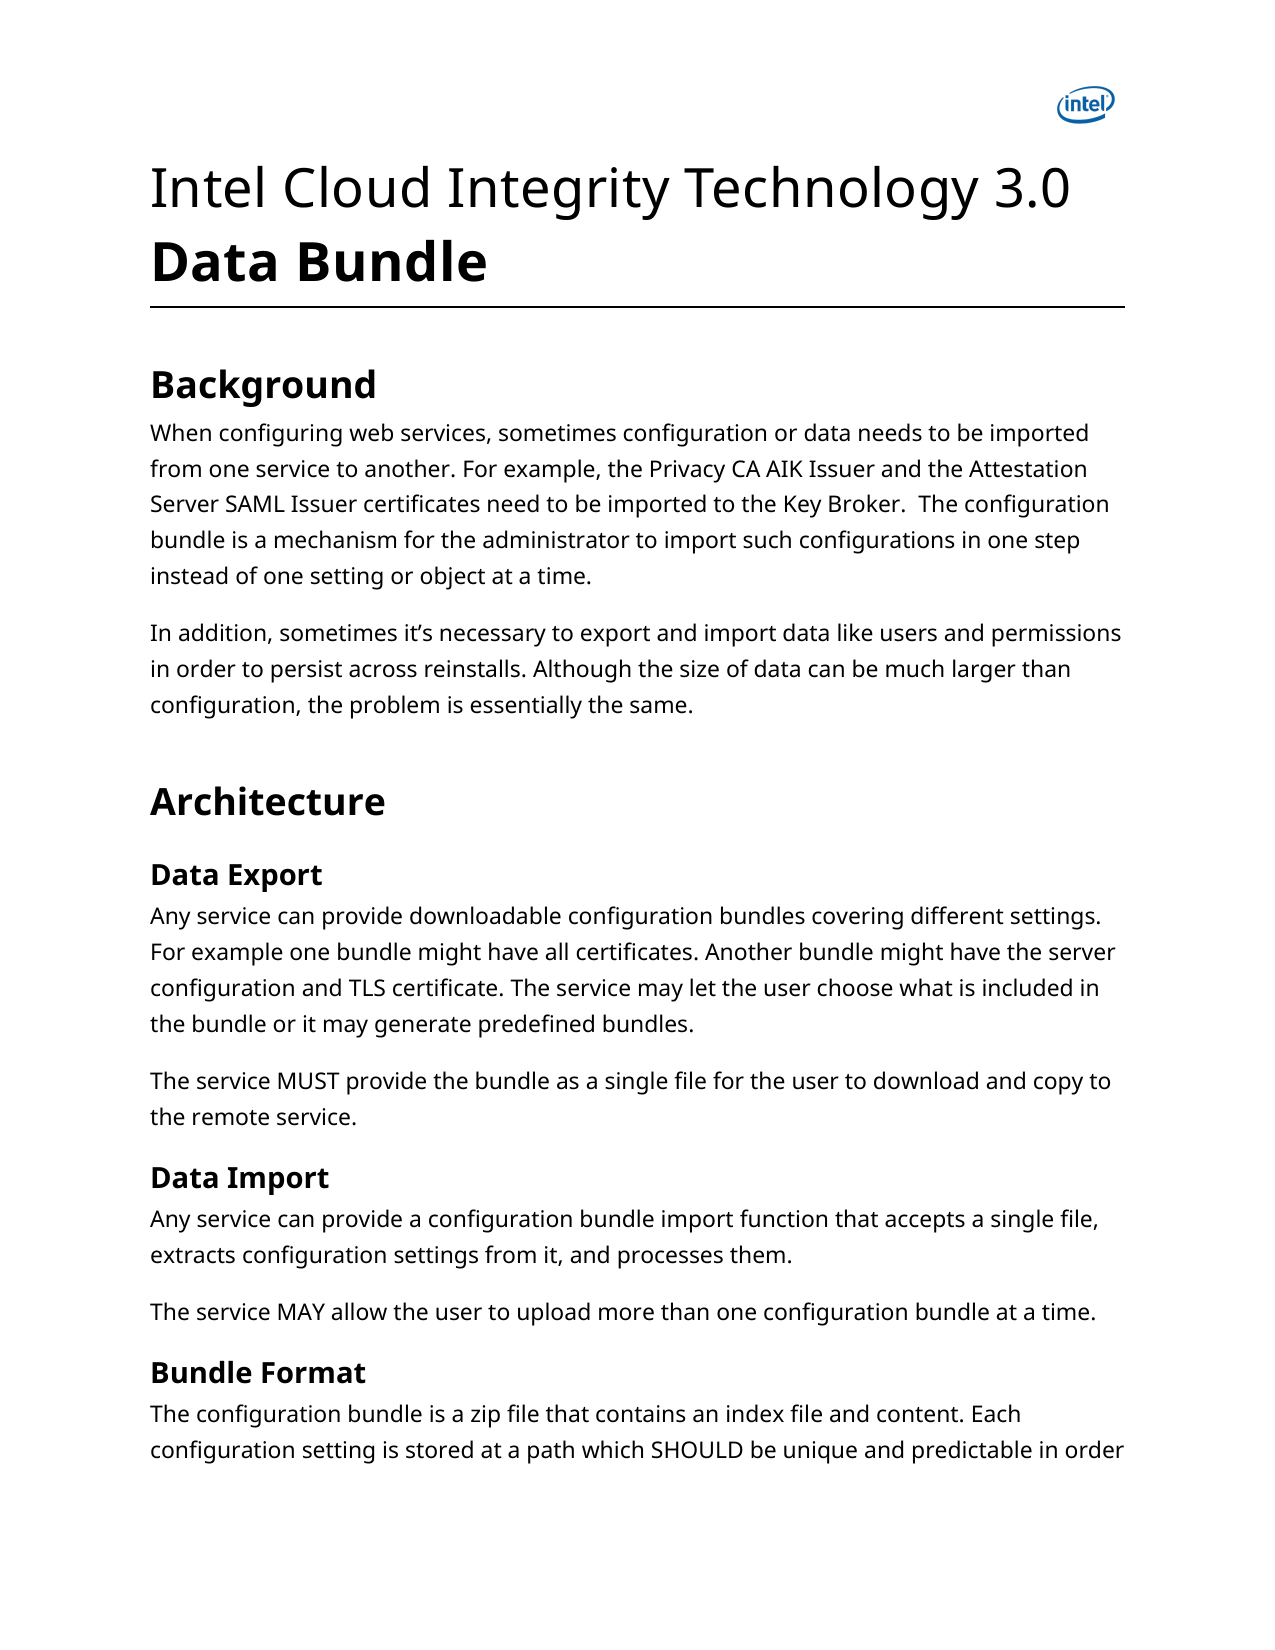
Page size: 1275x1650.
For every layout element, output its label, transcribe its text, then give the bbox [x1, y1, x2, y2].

subtitle Data Export [150, 854, 1125, 894]
text Any service can provide downloadable configuration bundles covering different settings. For example one bundle might have all certificates. Another bundle might have the server configuration and TLS certificate. The service may let the user choose what is included in the bundle or it may generate predefined bundles. [150, 900, 1125, 1039]
text Any service can provide a configuration bundle import function that accepts a single file, extracts configuration settings from it, and processes them. [150, 1203, 1125, 1270]
text In addition, sometimes it’s necessary to export and import data like users and permissions in order to persist across reinstalls. Although the size of data can be much larger than configuration, the problem is essentially the same. [150, 617, 1125, 720]
subtitle Bundle Format [150, 1352, 1125, 1392]
picture [1045, 75, 1125, 135]
title Data Bundle [150, 224, 1125, 306]
subtitle Architecture [150, 775, 1125, 826]
text When configuring web services, sometimes configuration or data needs to be imported from one service to another. For example, the Privacy CA AIK Issuer and the Attestation Server SAML Issuer certificates need to be imported to the Key Broker. The configuration bundle is a mechanism for the administrator to import such configurations in one step instead of one setting or object at a time. [150, 417, 1125, 592]
text The service MUST provide the bundle as a single file for the user to download and copy to the remote service. [150, 1064, 1125, 1132]
subtitle Background [150, 358, 1125, 409]
title Intel Cloud Integrity Technology 3.0 [150, 150, 1125, 224]
text The service MAY allow the user to upload more than one configuration bundle at a time. [150, 1296, 1125, 1327]
subtitle Data Import [150, 1157, 1125, 1197]
